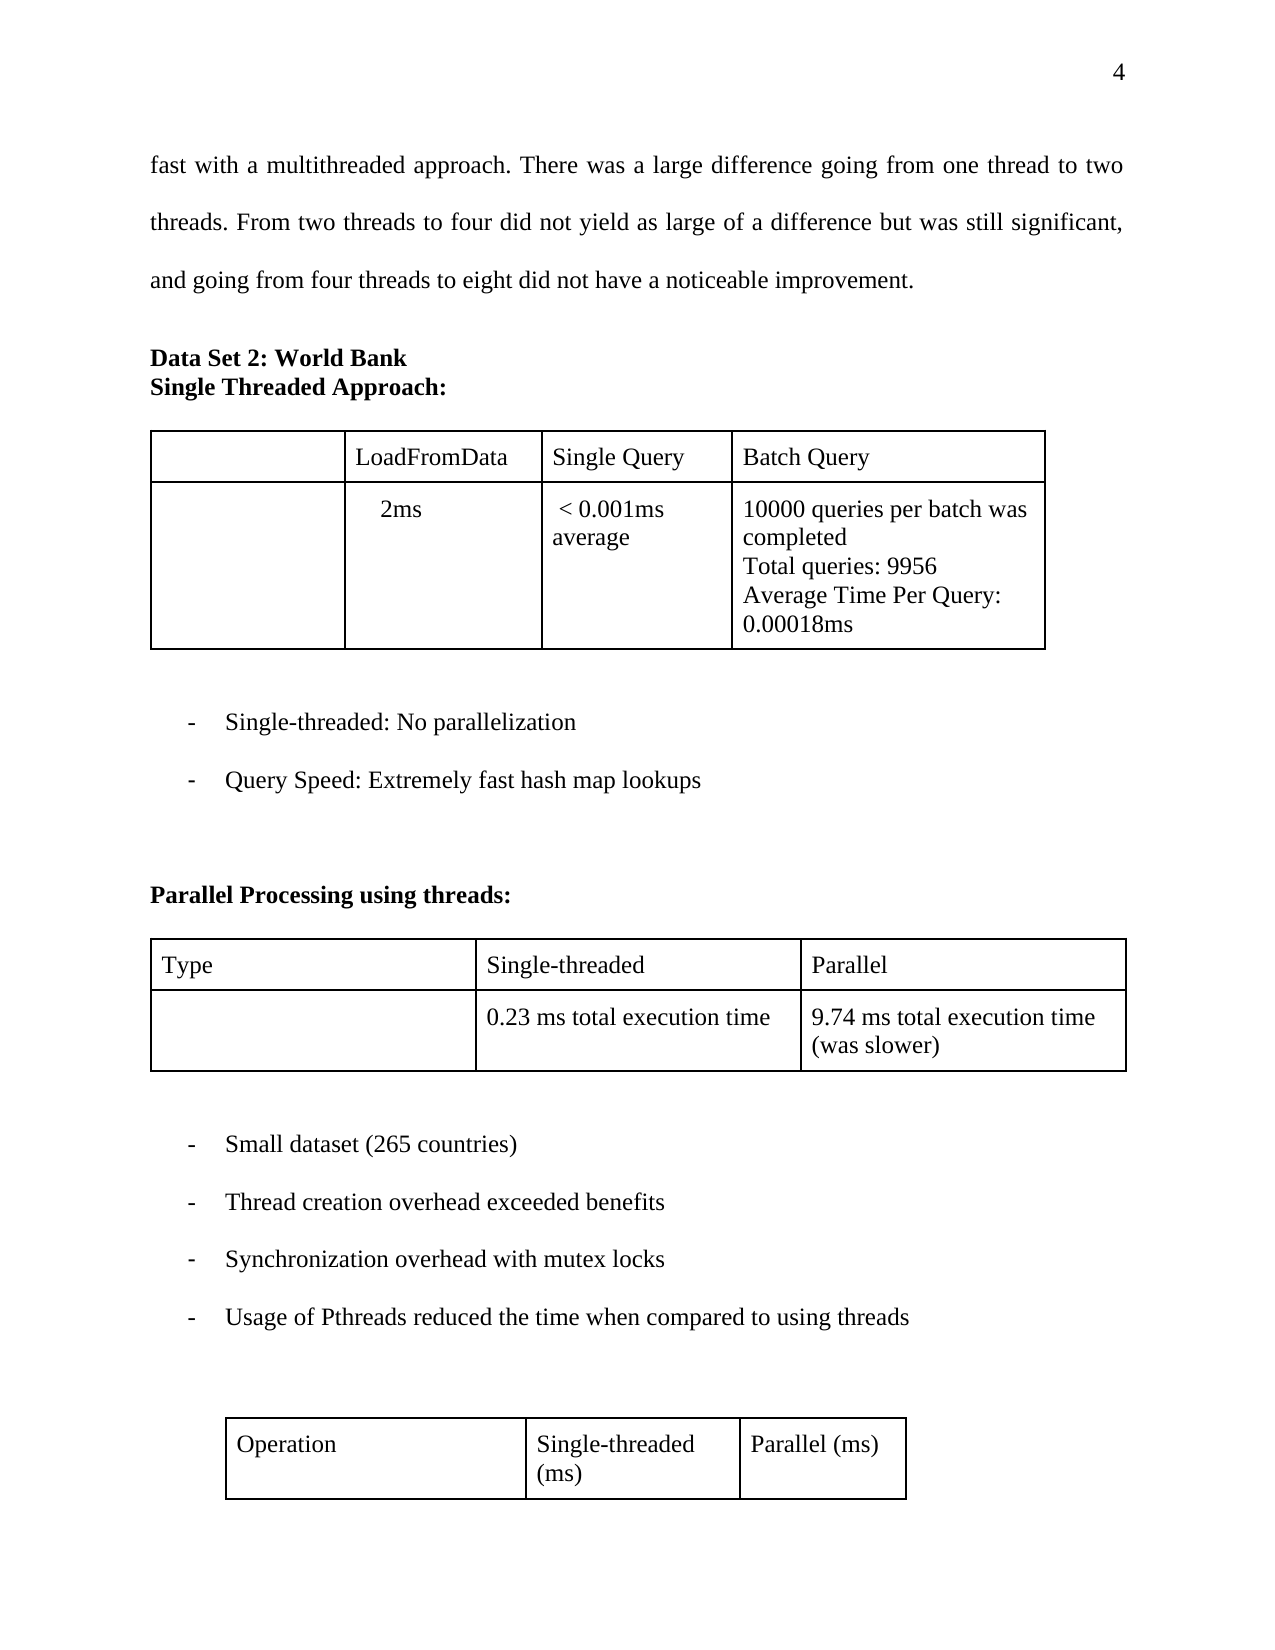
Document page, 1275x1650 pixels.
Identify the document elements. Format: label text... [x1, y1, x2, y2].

text Single Threaded Approach: [150, 372, 1125, 401]
table_header LoadFromData [346, 432, 541, 481]
list Synchronization overhead with mutex locks [187, 1244, 1125, 1273]
table_cell 9.74 ms total execution time (was slower) [802, 991, 1125, 1070]
table_header Single-threaded (ms) [527, 1419, 739, 1497]
table_header Batch Query [733, 432, 1044, 481]
table_header Type [152, 940, 475, 989]
table_header Single-threaded [477, 940, 800, 989]
table_cell < 0.001ms average [543, 483, 731, 648]
table_cell 0.23 ms total execution time [477, 991, 800, 1070]
list Small dataset (265 countries) [187, 1129, 1125, 1158]
table_header Operation [227, 1419, 525, 1497]
table_header Single Query [543, 432, 731, 481]
list Single-threaded: No parallelization [187, 707, 1125, 736]
table_header [152, 432, 344, 481]
table_cell [152, 991, 475, 1070]
list Usage of Pthreads reduced the time when compared to using threads [187, 1302, 1125, 1331]
table_cell 10000 queries per batch was completed Total queries: 9956 Average Time Per Query: 0.00018ms [733, 483, 1044, 648]
list Thread creation overhead exceeded benefits [187, 1187, 1125, 1216]
table_cell 2ms [346, 483, 541, 648]
text Parallel Processing using threads: [150, 880, 1125, 909]
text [150, 150, 1125, 294]
subtitle Data Set 2: World Bank [150, 343, 1125, 372]
list Query Speed: Extremely fast hash map lookups [187, 765, 1125, 794]
table_header Parallel [802, 940, 1125, 989]
table_cell [152, 483, 344, 648]
table_header Parallel (ms) [741, 1419, 905, 1497]
